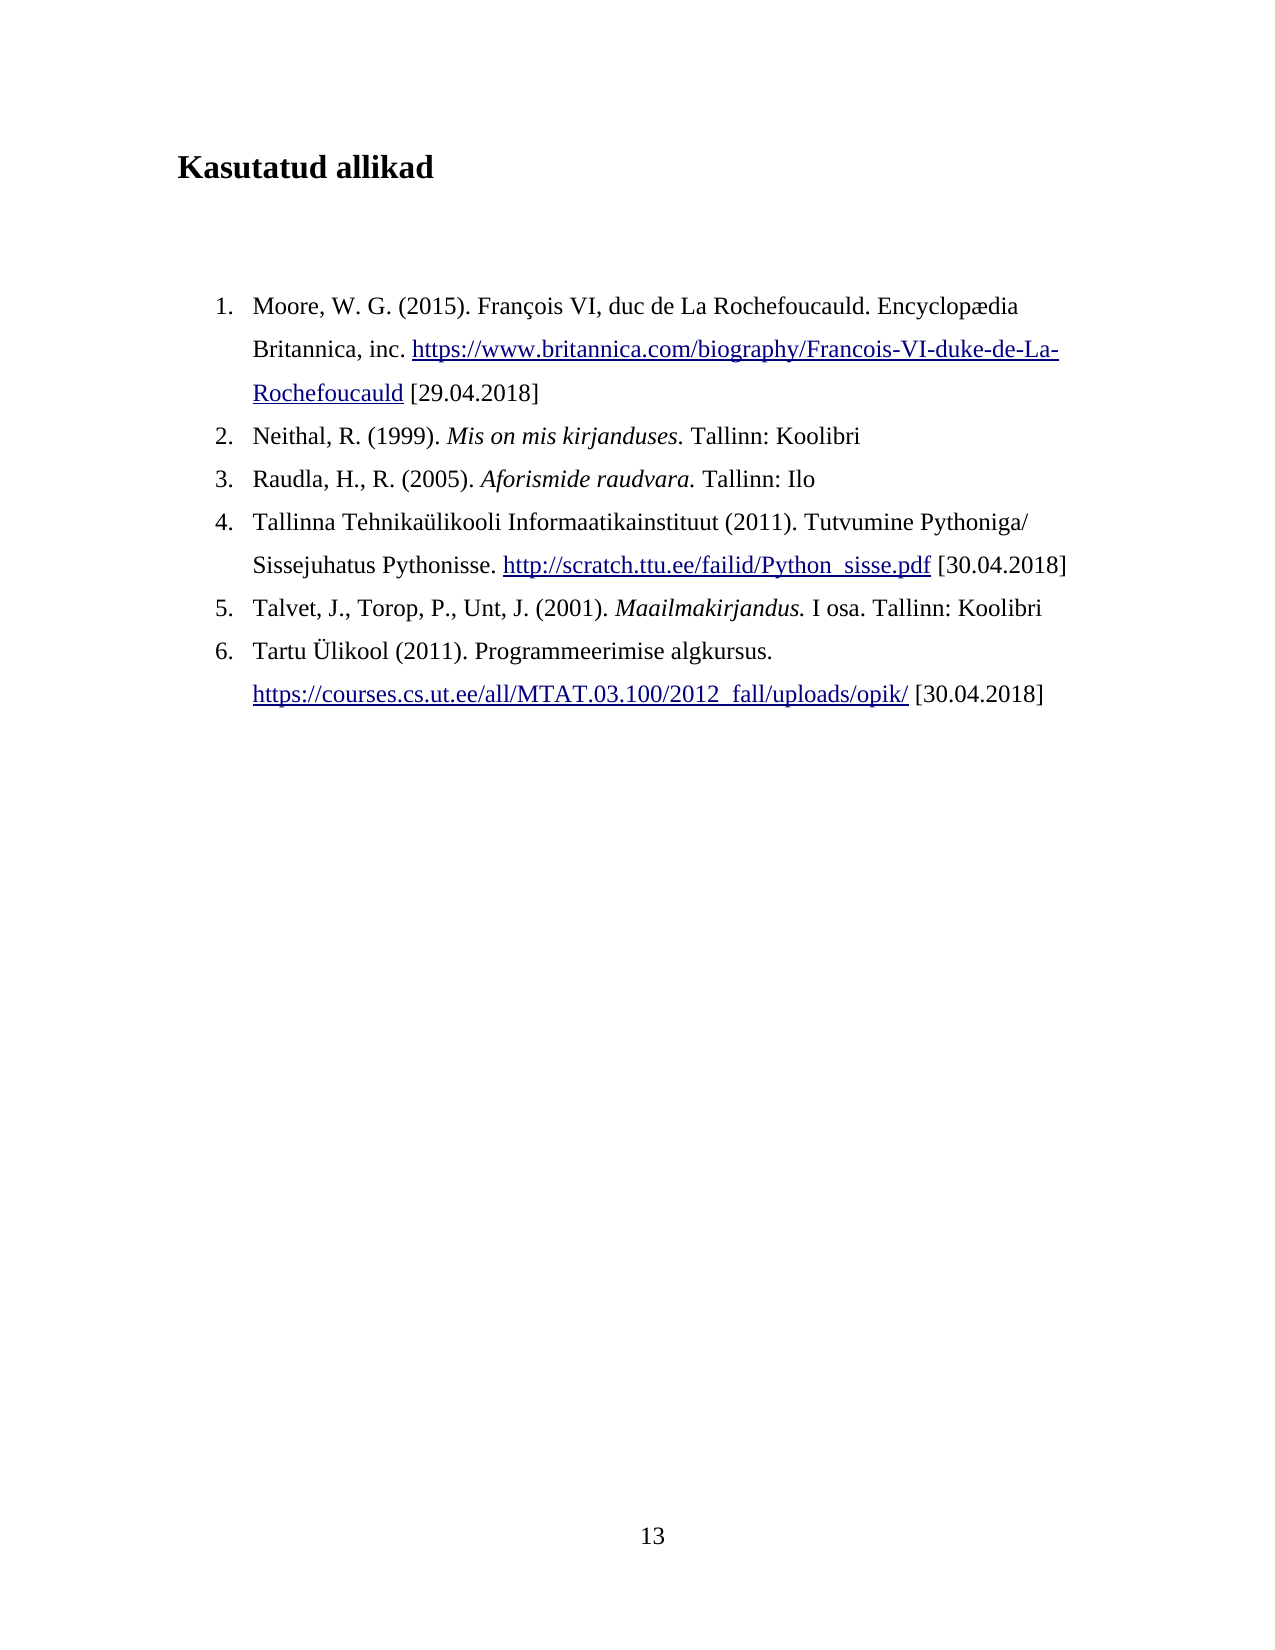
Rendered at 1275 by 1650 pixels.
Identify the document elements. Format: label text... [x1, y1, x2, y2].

list Neithal, R. (1999). Mis on mis kirjanduses. Tallinn: Koolibri [215, 421, 1127, 449]
list Tartu Ülikool (2011). Programmeerimise algkursus. https://courses.cs.ut.ee/all/MTAT.03.100/2012_fall/uploads/opik/ [30.04.2018] [215, 636, 1127, 708]
list Tallinna Tehnikaülikooli Informaatikainstituut (2011). Tutvumine Pythoniga/ Sissejuhatus Pythonisse. http://scratch.ttu.ee/failid/Python_sisse.pdf [30.04.2018] [215, 507, 1127, 579]
list Talvet, J., Torop, P., Unt, J. (2001). Maailmakirjandus. I osa. Tallinn: Koolibri [215, 593, 1127, 622]
subtitle Kasutatud allikad [177, 148, 1127, 186]
list Raudla, H., R. (2005). Aforismide raudvara. Tallinn: Ilo [215, 464, 1127, 493]
list Moore, W. G. (2015). François VI, duc de La Rochefoucauld. Encyclopædia Britannica, inc. https://www.britannica.com/biography/Francois-VI-duke-de-La-Rochefoucauld [29.04.2018] [215, 291, 1127, 406]
